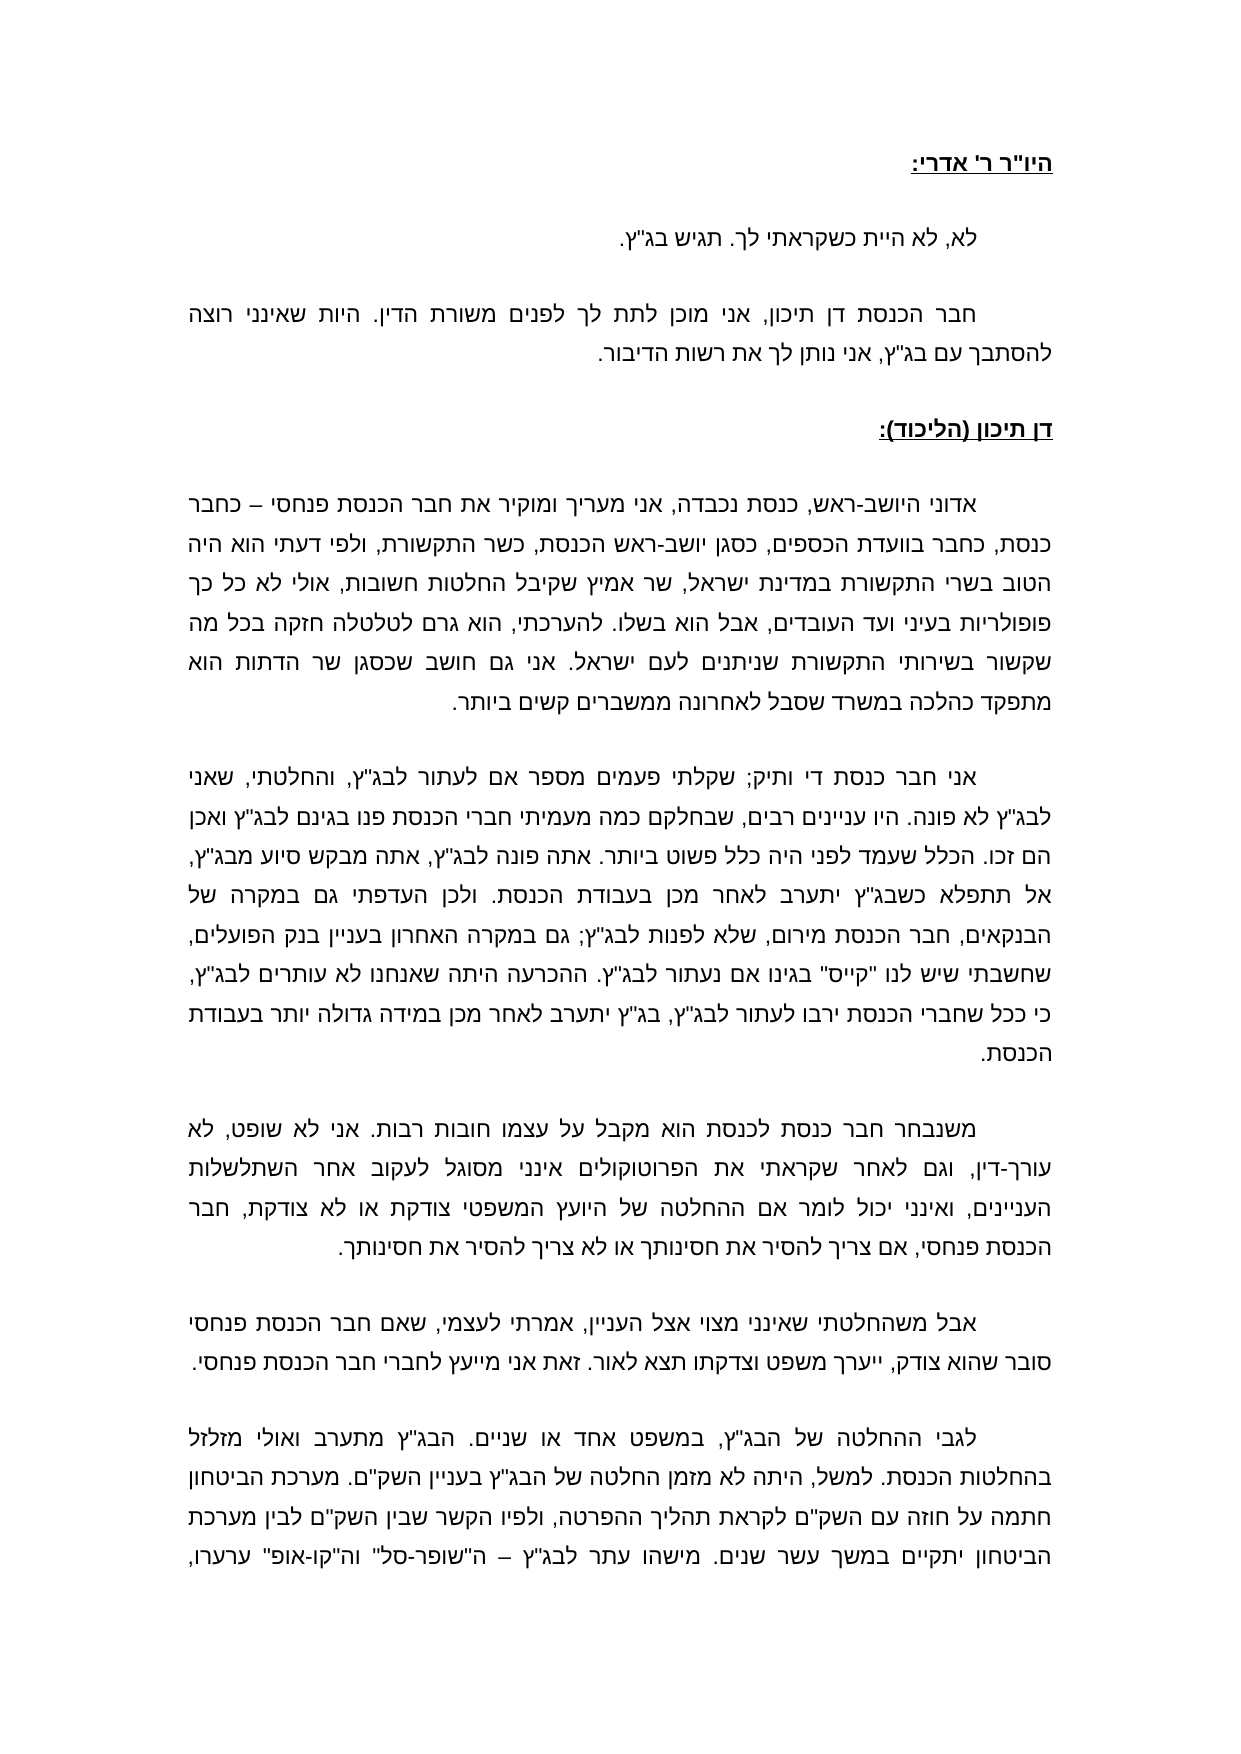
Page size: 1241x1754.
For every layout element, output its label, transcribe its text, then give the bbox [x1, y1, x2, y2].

text לא, לא היית כשקראתי לך. תגיש בג"ץ. [187, 225, 1053, 252]
text אבל משהחלטתי שאינני מצוי אצל העניין, אמרתי לעצמי, שאם חבר הכנסת פנחסי סובר שהוא צודק, ייערך משפט וצדקתו תצא לאור. זאת אני מייעץ לחברי חבר הכנסת פנחסי. [187, 1309, 1053, 1375]
text אני חבר כנסת די ותיק; שקלתי פעמים מספר אם לעתור לבג"ץ, והחלטתי, שאני לבג"ץ לא פונה. היו עניינים רבים, שבחלקם כמה מעמיתי חברי הכנסת פנו בגינם לבג"ץ ואכן הם זכו. הכלל שעמד לפני היה כלל פשוט ביותר. אתה פונה לבג"ץ, אתה מבקש סיוע מבג"ץ, אל תתפלא כשבג"ץ יתערב לאחר מכן בעבודת הכנסת. ולכן העדפתי גם במקרה של הבנקאים, חבר הכנסת מירום, שלא לפנות לבג"ץ; גם במקרה האחרון בעניין בנק הפועלים, שחשבתי שיש לנו "קייס" בגינו אם נעתור לבג"ץ. ההכרעה היתה שאנחנו לא עותרים לבג"ץ, כי ככל שחברי הכנסת ירבו לעתור לבג"ץ, בג"ץ יתערב לאחר מכן במידה גדולה יותר בעבודת הכנסת. [187, 764, 1053, 1067]
text חבר הכנסת דן תיכון, אני מוכן לתת לך לפנים משורת הדין. היות שאינני רוצה להסתבך עם בג"ץ, אני נותן לך את רשות הדיבור. [187, 301, 1053, 367]
text היו"ר ר' אדרי: [187, 150, 1053, 176]
text דן תיכון (הליכוד): [187, 416, 1053, 442]
text משנבחר חבר כנסת לכנסת הוא מקבל על עצמו חובות רבות. אני לא שופט, לא עורך-דין, וגם לאחר שקראתי את הפרוטוקולים אינני מסוגל לעקוב אחר השתלשלות העניינים, ואינני יכול לומר אם ההחלטה של היועץ המשפטי צודקת או לא צודקת, חבר הכנסת פנחסי, אם צריך להסיר את חסינותך או לא צריך להסיר את חסינותך. [187, 1116, 1053, 1261]
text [187, 1424, 1053, 1569]
text אדוני היושב-ראש, כנסת נכבדה, אני מעריך ומוקיר את חבר הכנסת פנחסי – כחבר כנסת, כחבר בוועדת הכספים, כסגן יושב-ראש הכנסת, כשר התקשורת, ולפי דעתי הוא היה הטוב בשרי התקשורת במדינת ישראל, שר אמיץ שקיבל החלטות חשובות, אולי לא כל כך פופולריות בעיני ועד העובדים, אבל הוא בשלו. להערכתי, הוא גרם לטלטלה חזקה בכל מה שקשור בשירותי התקשורת שניתנים לעם ישראל. אני גם חושב שכסגן שר הדתות הוא מתפקד כהלכה במשרד שסבל לאחרונה ממשברים קשים ביותר. [187, 491, 1053, 715]
